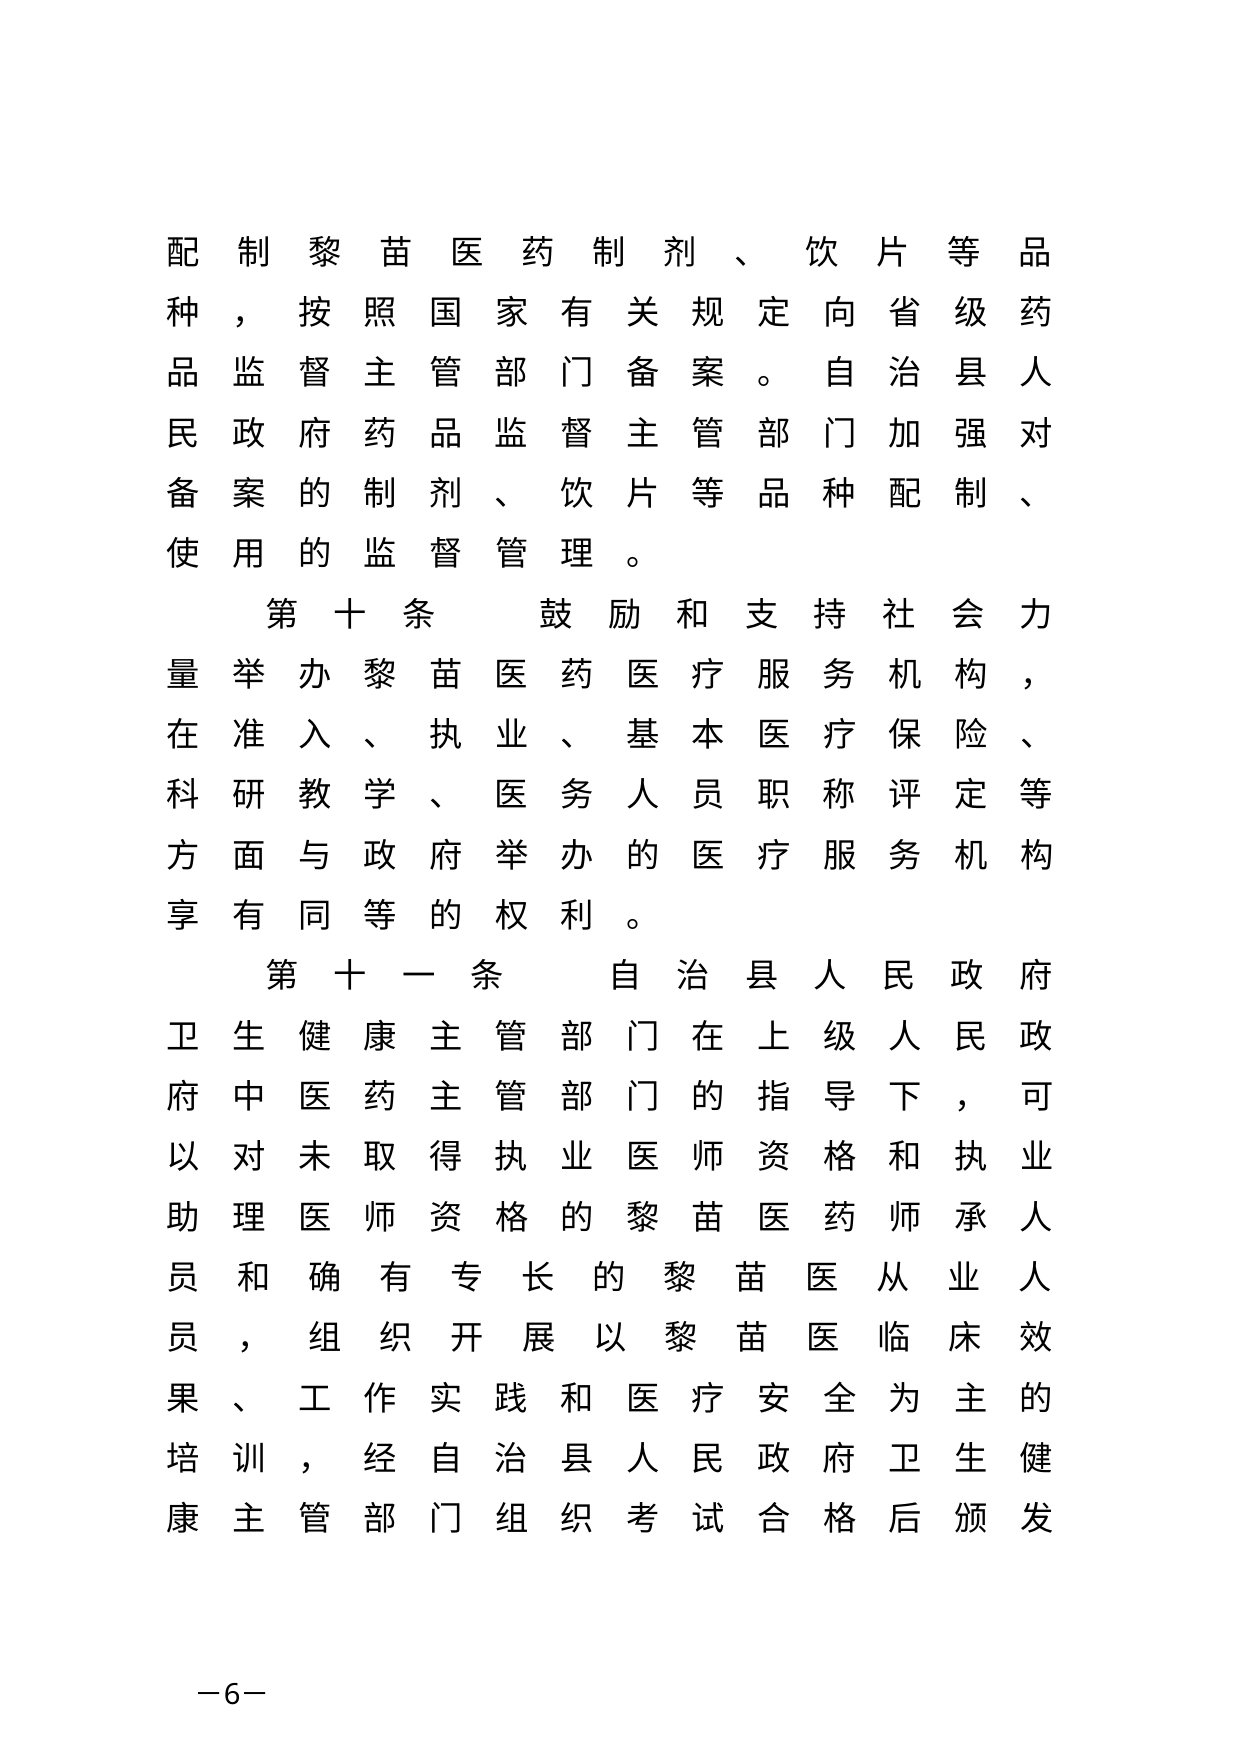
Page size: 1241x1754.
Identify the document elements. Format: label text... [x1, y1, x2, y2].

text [167, 943, 1085, 1546]
text 第十条 鼓励和支持社会力量举办黎苗医药医疗服务机构，在准入、执业、基本医疗保险、科研教学、医务人员职称评定等方面与政府举办的医疗服务机构享有同等的权利。 [167, 581, 1085, 943]
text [167, 219, 1085, 581]
